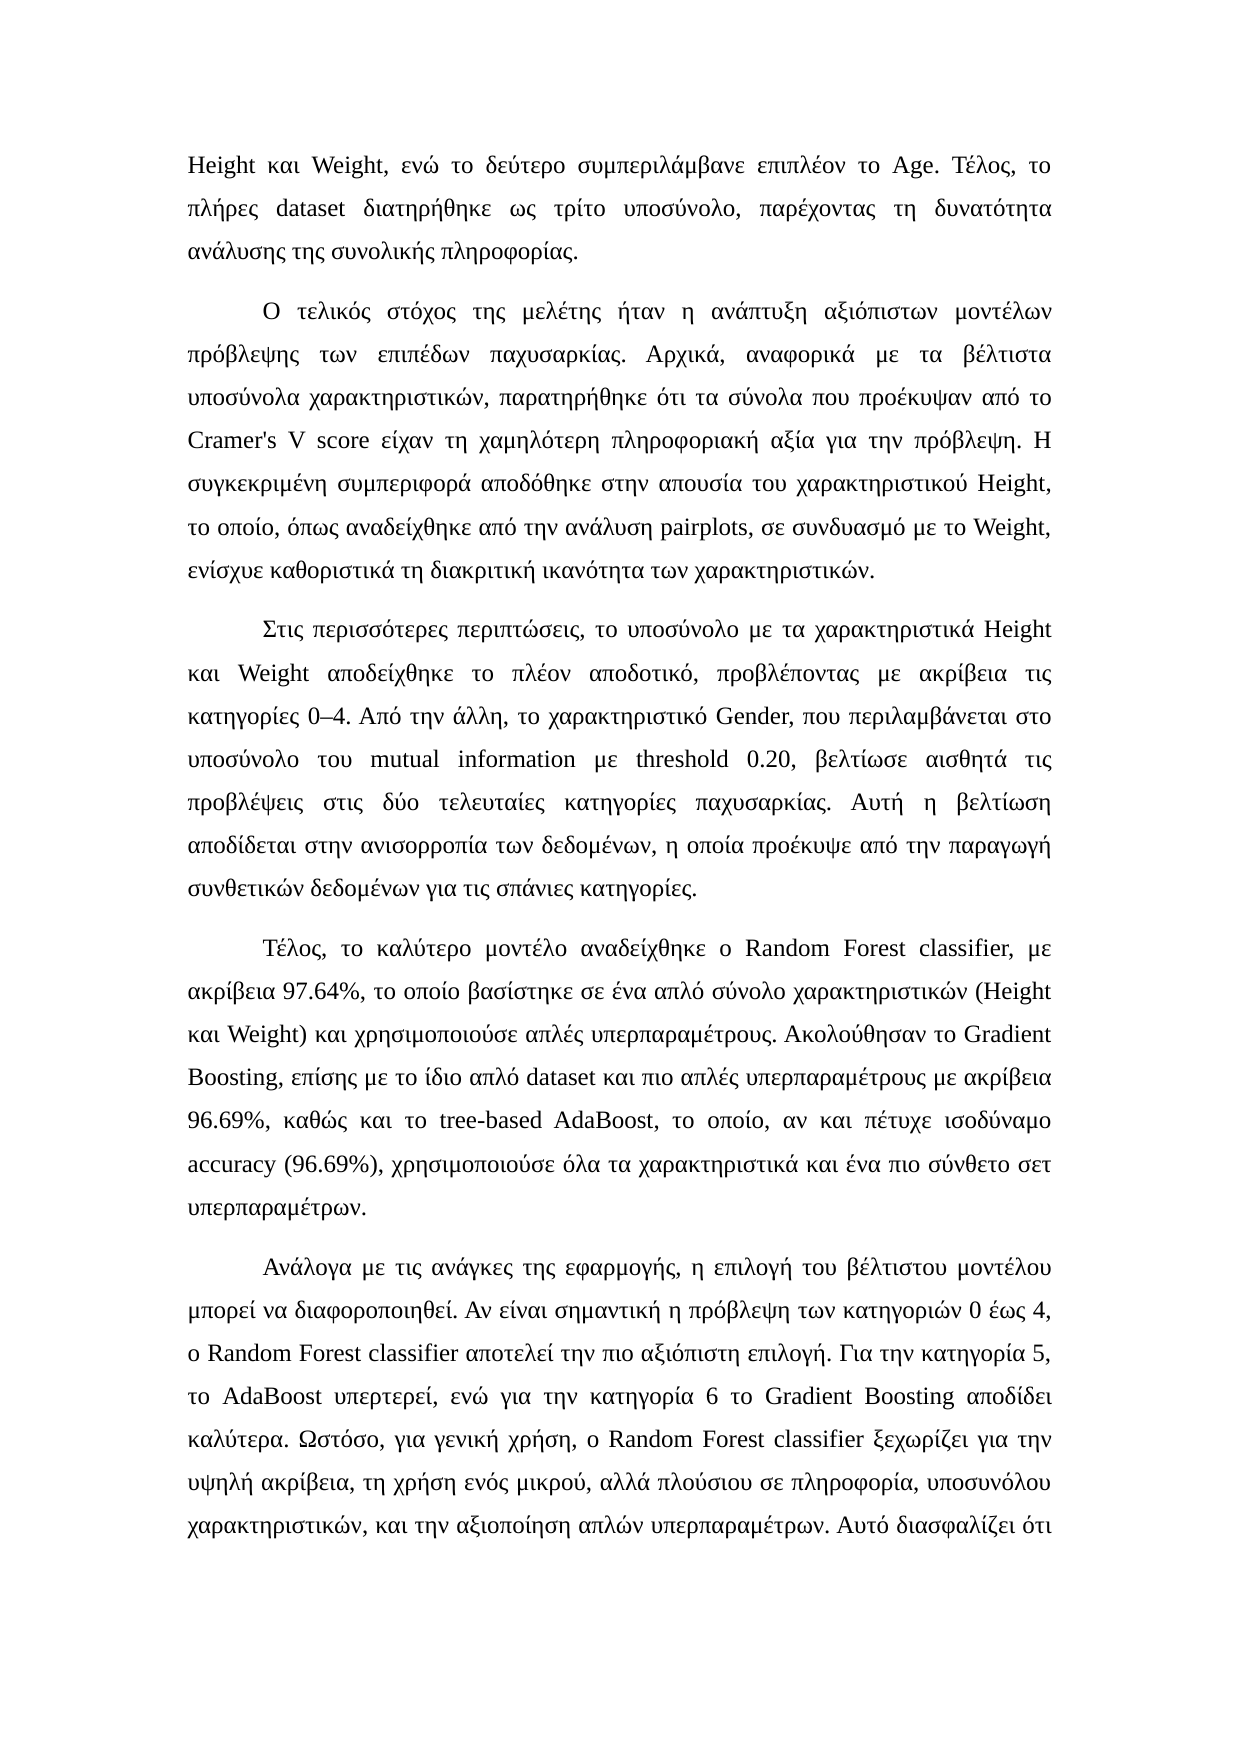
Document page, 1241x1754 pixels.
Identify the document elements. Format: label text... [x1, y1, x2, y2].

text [187, 1252, 1053, 1539]
text Ο τελικός στόχος της μελέτης ήταν η ανάπτυξη αξιόπιστων μοντέλων πρόβλεψης των επιπέδων παχυσαρκίας. Αρχικά, αναφορικά με τα βέλτιστα υποσύνολα χαρακτηριστικών, παρατηρήθηκε ότι τα σύνολα που προέκυψαν από το Cramer's V score είχαν τη χαμηλότερη πληροφοριακή αξία για την πρόβλεψη. Η συγκεκριμένη συμπεριφορά αποδόθηκε στην απουσία του χαρακτηριστικού Height, το οποίο, όπως αναδείχθηκε από την ανάλυση pairplots, σε συνδυασμό με το Weight, ενίσχυε καθοριστικά τη διακριτική ικανότητα των χαρακτηριστικών. [187, 296, 1053, 583]
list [187, 150, 1053, 265]
text Στις περισσότερες περιπτώσεις, το υποσύνολο με τα χαρακτηριστικά Height και Weight αποδείχθηκε το πλέον αποδοτικό, προβλέποντας με ακρίβεια τις κατηγορίες 0–4. Από την άλλη, το χαρακτηριστικό Gender, που περιλαμβάνεται στο υποσύνολο του mutual information με threshold 0.20, βελτίωσε αισθητά τις προβλέψεις στις δύο τελευταίες κατηγορίες παχυσαρκίας. Αυτή η βελτίωση αποδίδεται στην ανισορροπία των δεδομένων, η οποία προέκυψε από την παραγωγή συνθετικών δεδομένων για τις σπάνιες κατηγορίες. [187, 614, 1053, 902]
text Τέλος, το καλύτερο μοντέλο αναδείχθηκε ο Random Forest classifier, με ακρίβεια 97.64%, το οποίο βασίστηκε σε ένα απλό σύνολο χαρακτηριστικών (Height και Weight) και χρησιμοποιούσε απλές υπερπαραμέτρους. Ακολούθησαν το Gradient Boosting, επίσης με το ίδιο απλό dataset και πιο απλές υπερπαραμέτρους με ακρίβεια 96.69%, καθώς και το tree-based AdaBoost, το οποίο, αν και πέτυχε ισοδύναμο accuracy (96.69%), χρησιμοποιούσε όλα τα χαρακτηριστικά και ένα πιο σύνθετο σετ υπερπαραμέτρων. [187, 933, 1053, 1221]
